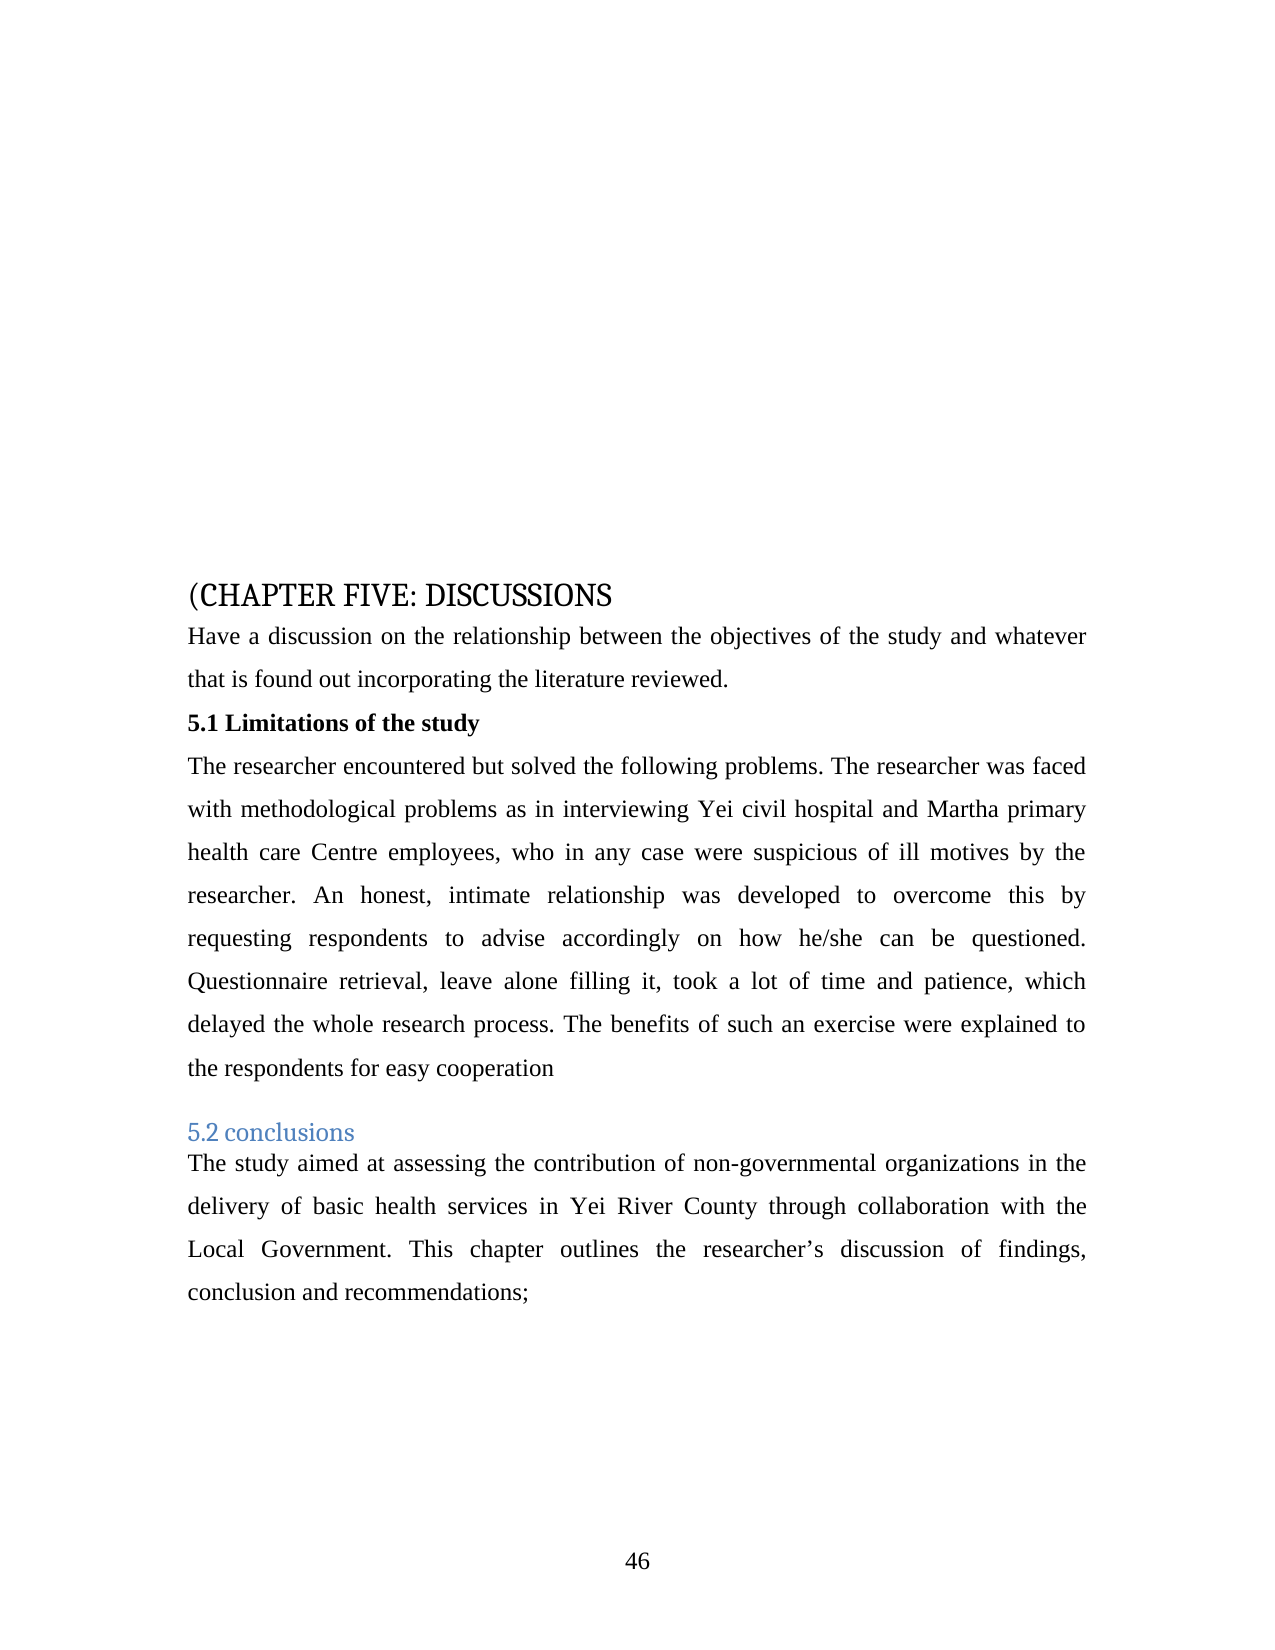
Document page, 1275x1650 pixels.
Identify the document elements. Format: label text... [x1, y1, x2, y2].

text The study aimed at assessing the contribution of non-governmental organizations in the delivery of basic health services in Yei River County through collaboration with the Local Government. This chapter outlines the researcher’s discussion of findings, conclusion and recommendations; [187, 1148, 1087, 1306]
text 5.1 Limitations of the study [187, 708, 1087, 736]
subtitle (CHAPTER FIVE: DISCUSSIONS [187, 577, 1087, 615]
subtitle 5.2 conclusions [187, 1117, 1087, 1148]
text The researcher encountered but solved the following problems. The researcher was faced with methodological problems as in interviewing Yei civil hospital and Martha primary health care Centre employees, who in any case were suspicious of ill motives by the researcher. An honest, intimate relationship was developed to overcome this by requesting respondents to advise accordingly on how he/she can be questioned. Questionnaire retrieval, leave alone filling it, took a lot of time and patience, which delayed the whole research process. The benefits of such an exercise were explained to the respondents for easy cooperation [187, 751, 1087, 1081]
text Have a discussion on the relationship between the objectives of the study and whatever that is found out incorporating the literature reviewed. [187, 621, 1087, 693]
